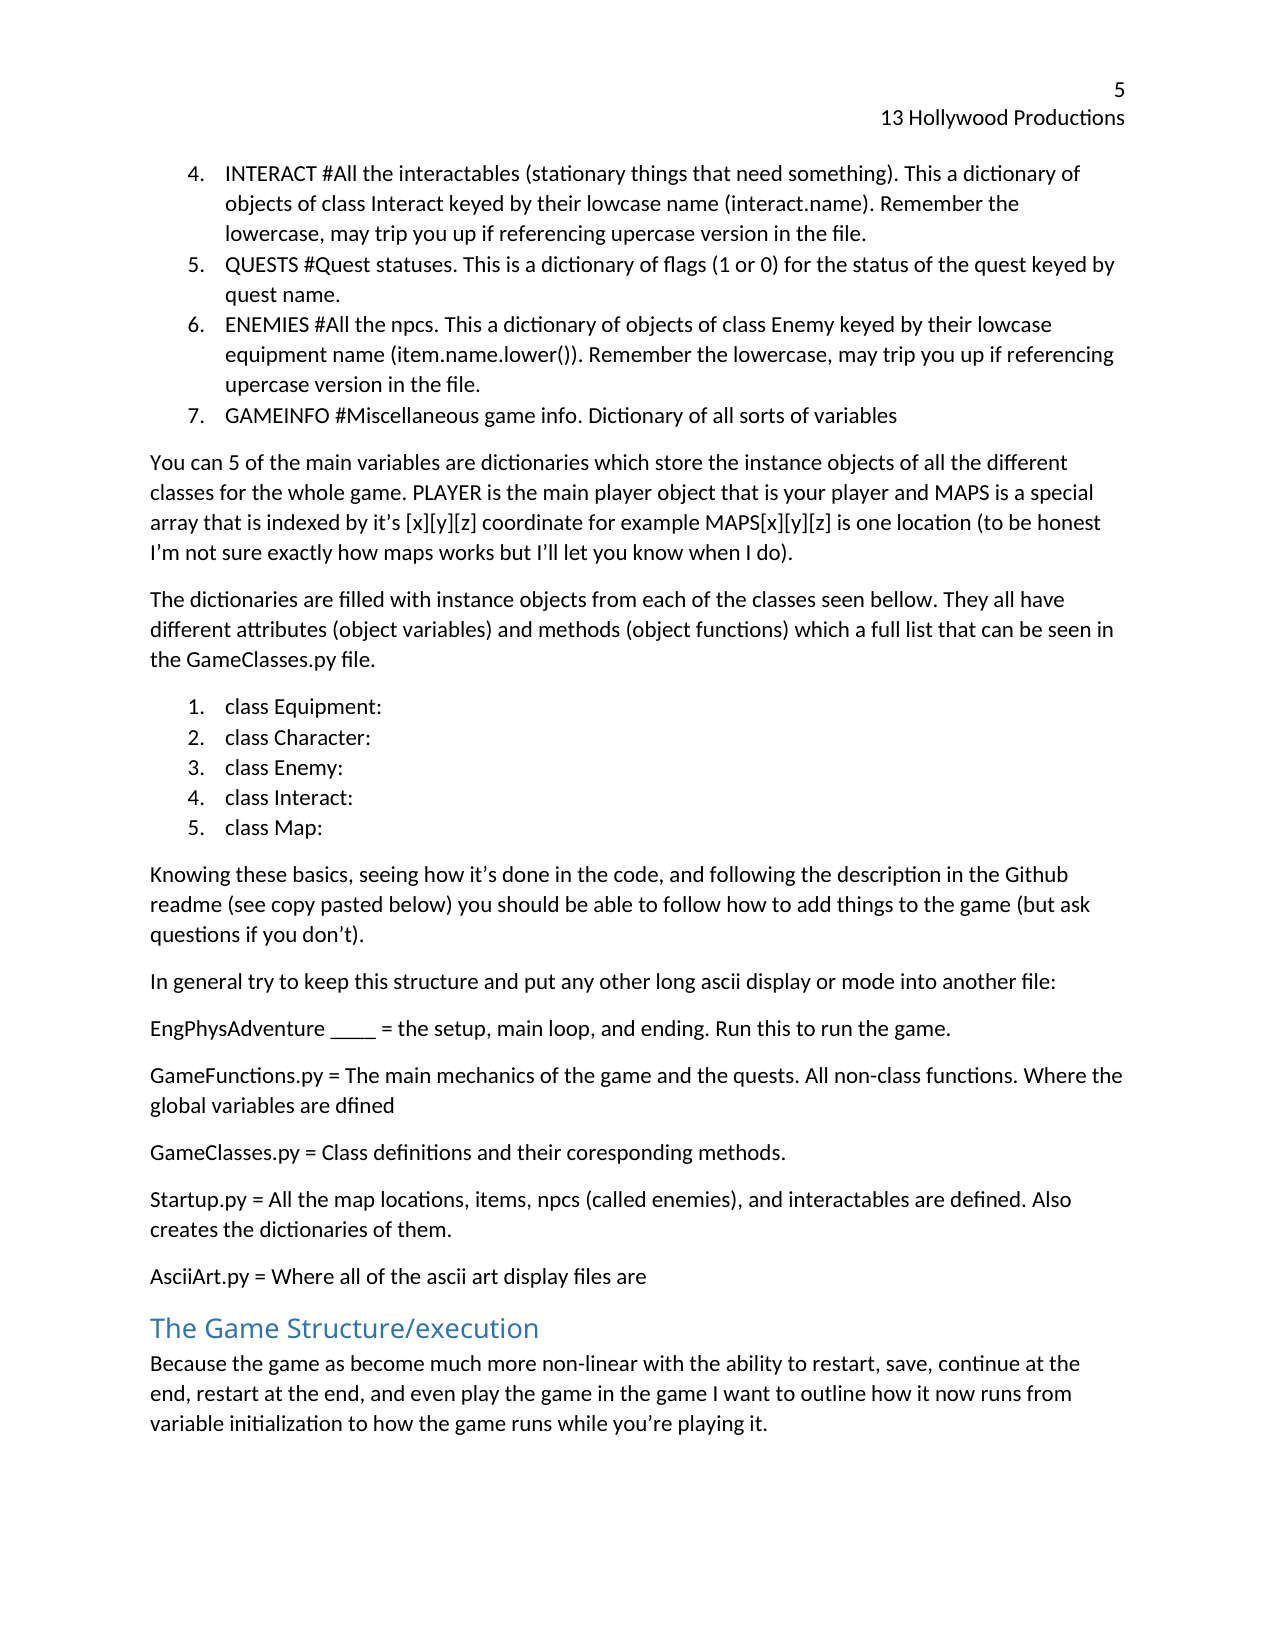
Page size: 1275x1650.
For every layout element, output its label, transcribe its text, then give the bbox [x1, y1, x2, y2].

list class Character: [187, 723, 1125, 751]
text In general try to keep this structure and put any other long ascii display or mode into another file: [150, 967, 1125, 995]
list INTERACT #All the interactables (stationary things that need something). This a dictionary of objects of class Interact keyed by their lowcase name (interact.name). Remember the lowercase, may trip you up if referencing upercase version in the file. [187, 159, 1125, 247]
text Knowing these basics, seeing how it’s done in the code, and following the description in the Github readme (see copy pasted below) you should be able to follow how to add things to the game (but ask questions if you don’t). [150, 860, 1125, 948]
list ENEMIES #All the npcs. This a dictionary of objects of class Enemy keyed by their lowcase equipment name (item.name.lower()). Remember the lowercase, may trip you up if referencing upercase version in the file. [187, 310, 1125, 398]
list class Equipment: [187, 692, 1125, 720]
text You can 5 of the main variables are dictionaries which store the instance objects of all the different classes for the whole game. PLAYER is the main player object that is your player and MAPS is a special array that is indexed by it’s [x][y][z] coordinate for example MAPS[x][y][z] is one location (to be honest I’m not sure exactly how maps works but I’ll let you know when I do). [150, 448, 1125, 566]
text GameFunctions.py = The main mechanics of the game and the quests. All non-class functions. Where the global variables are dfined [150, 1061, 1125, 1119]
list GAMEINFO #Miscellaneous game info. Dictionary of all sorts of variables [187, 401, 1125, 429]
list class Enemy: [187, 753, 1125, 781]
text AsciiArt.py = Where all of the ascii art display files are [150, 1262, 1125, 1290]
text Because the game as become much more non-linear with the ability to restart, save, continue at the end, restart at the end, and even play the game in the game I want to outline how it now runs from variable initialization to how the game runs while you’re playing it. [150, 1349, 1125, 1437]
text GameClasses.py = Class definitions and their coresponding methods. [150, 1138, 1125, 1166]
list class Map: [187, 813, 1125, 841]
text The dictionaries are filled with instance objects from each of the classes seen bellow. They all have different attributes (object variables) and methods (object functions) which a full list that can be seen in the GameClasses.py file. [150, 585, 1125, 673]
list QUESTS #Quest statuses. This is a dictionary of flags (1 or 0) for the status of the quest keyed by quest name. [187, 250, 1125, 308]
text EngPhysAdventure ____ = the setup, main loop, and ending. Run this to run the game. [150, 1014, 1125, 1042]
text Startup.py = All the map locations, items, npcs (called enemies), and interactables are defined. Also creates the dictionaries of them. [150, 1185, 1125, 1243]
subtitle The Game Structure/execution [150, 1309, 1125, 1346]
list class Interact: [187, 783, 1125, 811]
